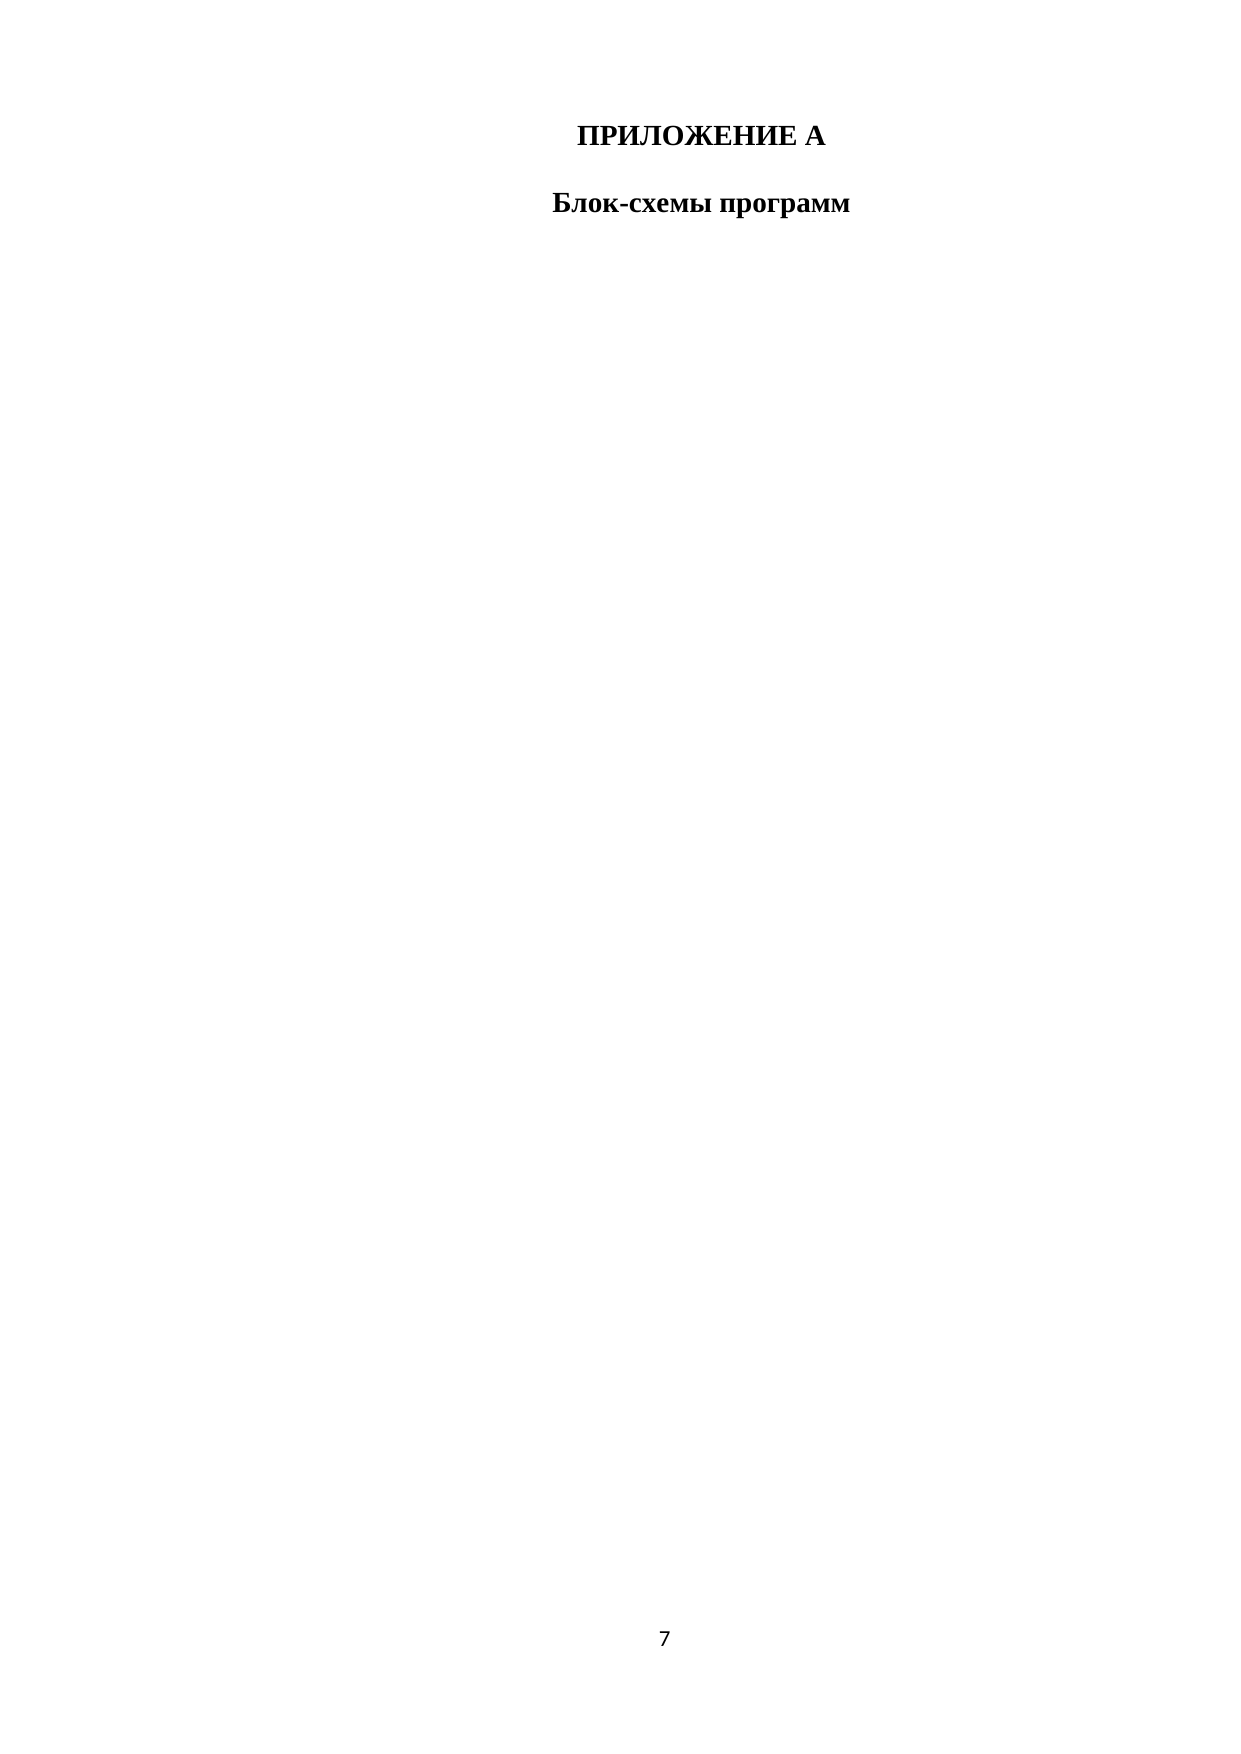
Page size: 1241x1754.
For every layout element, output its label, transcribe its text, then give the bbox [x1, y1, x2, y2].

text Блок-схемы программ [177, 185, 1152, 219]
text ПРИЛОЖЕНИЕ А [177, 118, 1152, 152]
